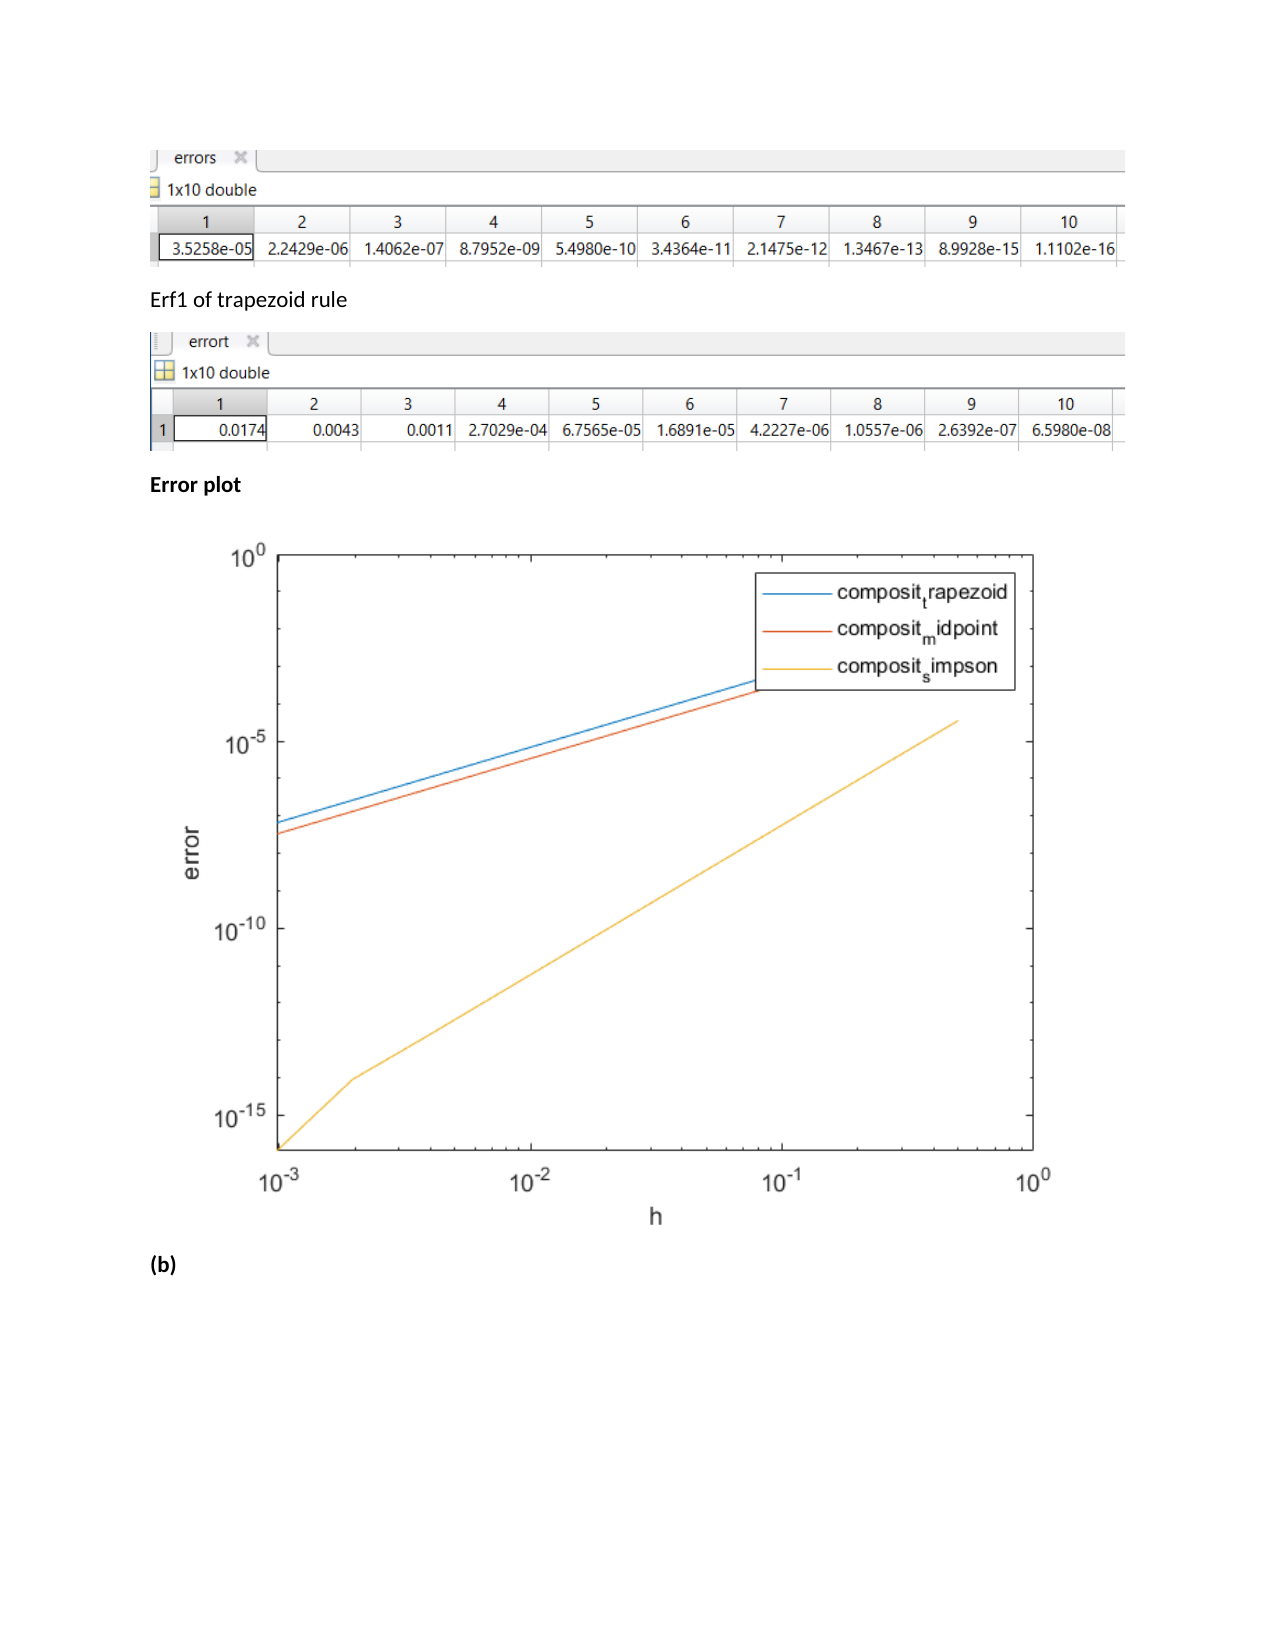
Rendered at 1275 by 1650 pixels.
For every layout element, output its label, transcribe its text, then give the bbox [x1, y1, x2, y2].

picture [150, 150, 1125, 267]
text Error plot [150, 470, 1125, 500]
picture [150, 500, 1125, 1232]
text (b) [150, 1250, 1125, 1278]
text Erf1 of trapezoid rule [150, 286, 1125, 313]
picture [150, 332, 1125, 451]
